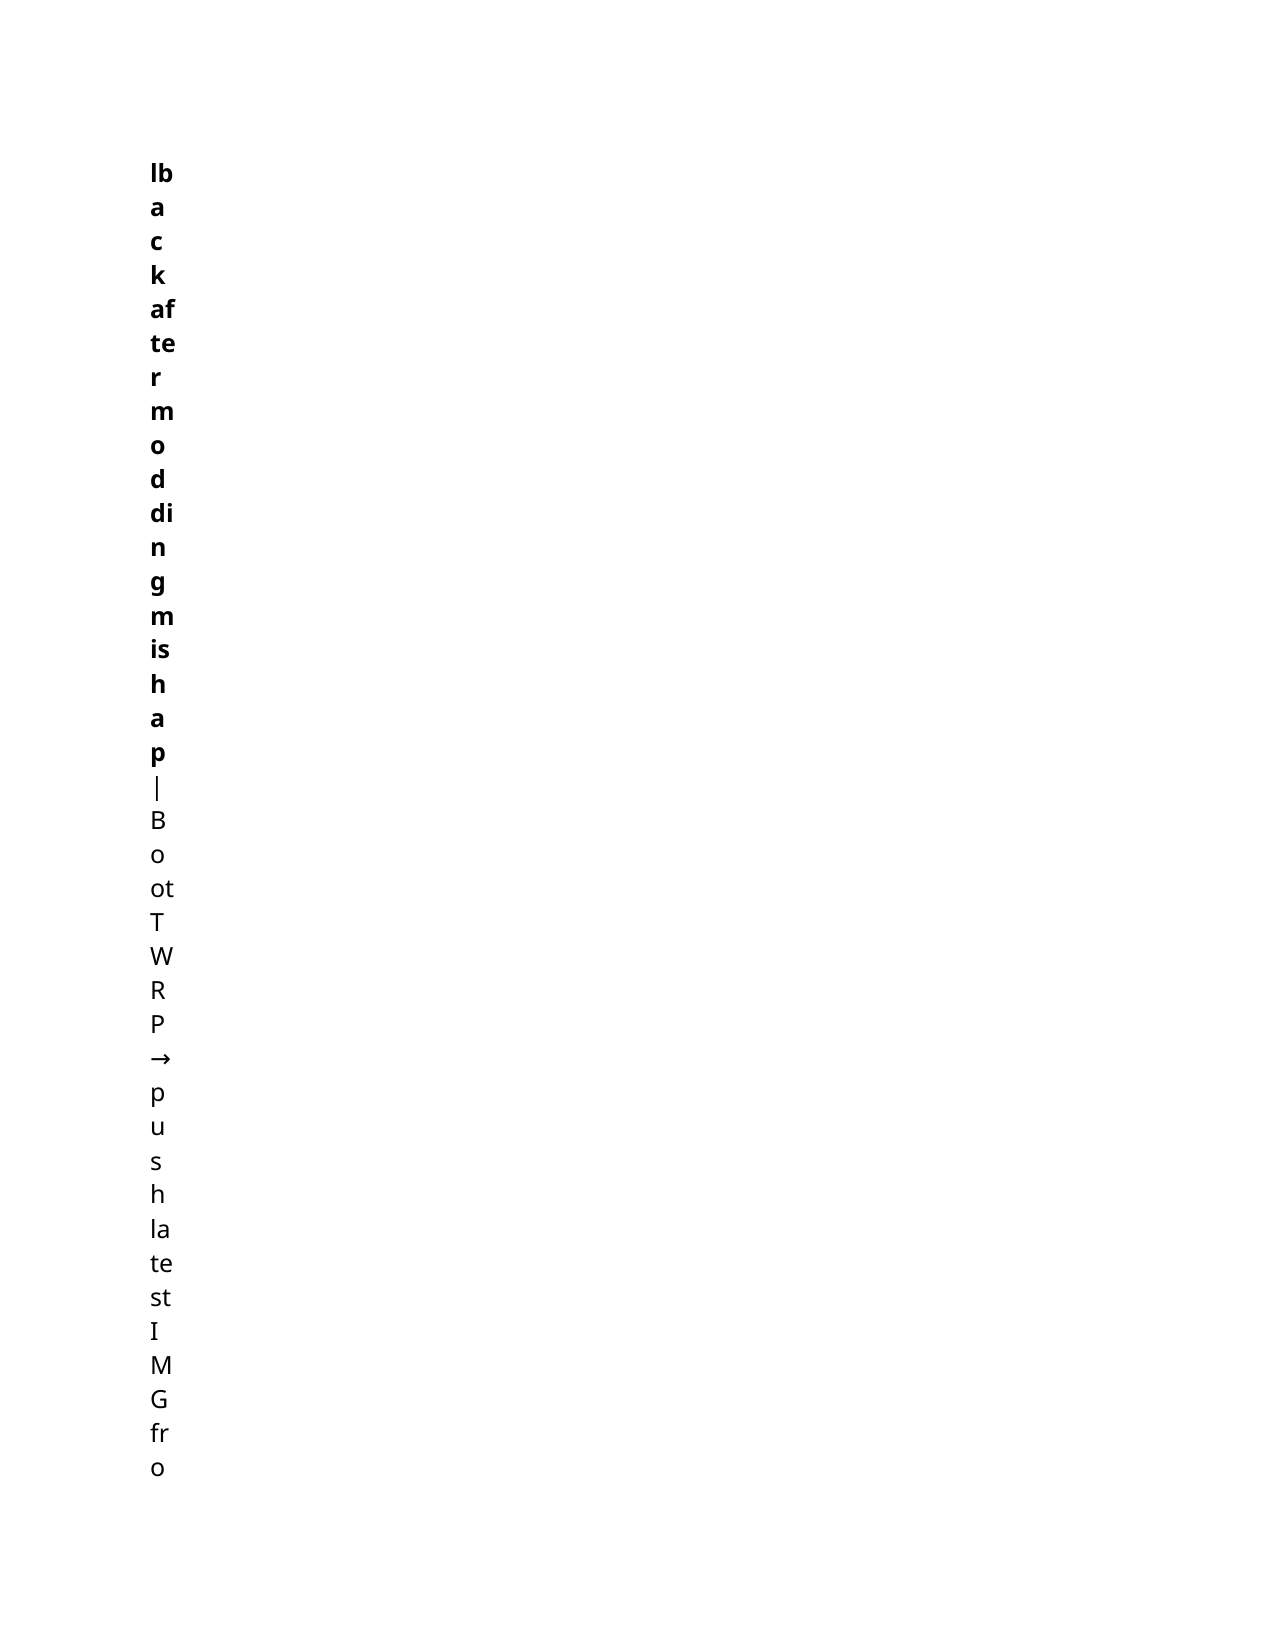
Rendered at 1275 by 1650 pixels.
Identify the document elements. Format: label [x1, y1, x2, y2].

table_cell [139, 150, 187, 1484]
